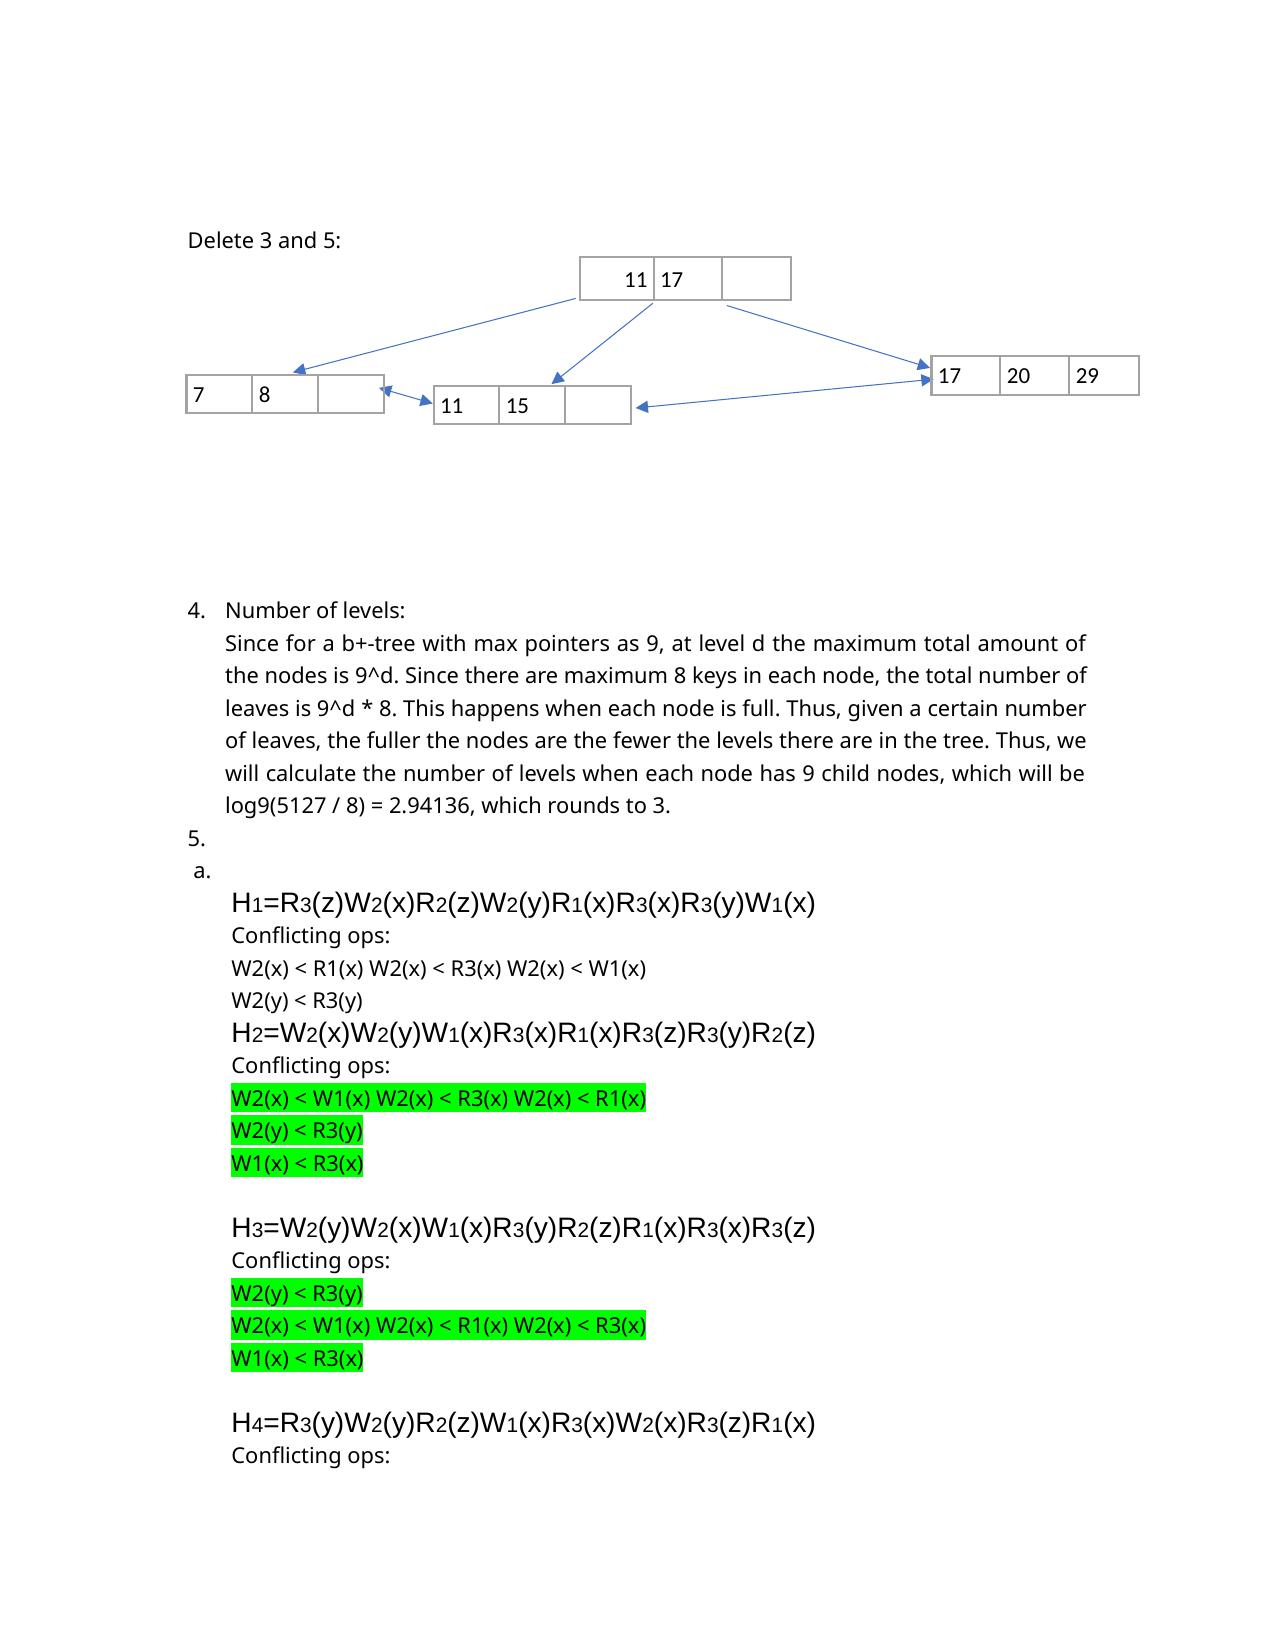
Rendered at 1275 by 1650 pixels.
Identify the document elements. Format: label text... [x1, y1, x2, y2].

table_header 20 [1001, 357, 1068, 394]
text H3=W2(y)W2(x)W1(x)R3(y)R2(z)R1(x)R3(x)R3(z) [187, 1211, 1087, 1244]
text W2(y) < R3(y) [187, 1276, 1087, 1309]
text W2(x) < R1(x) W2(x) < R3(x) W2(x) < W1(x) [187, 951, 1087, 984]
table_header 17 [655, 258, 721, 299]
table_header 17 [933, 357, 999, 394]
text H4=R3(y)W2(y)R2(z)W1(x)R3(x)W2(x)R3(z)R1(x) [187, 1406, 1087, 1439]
text W2(x) < W1(x) W2(x) < R1(x) W2(x) < R3(x) [187, 1309, 1087, 1341]
text W1(x) < R3(x) [187, 1341, 1087, 1374]
text Conflicting ops: [187, 919, 1087, 951]
table_header [723, 258, 790, 299]
table_header 7 [188, 376, 251, 412]
table_header 11 [435, 387, 498, 423]
list Number of levels: [187, 594, 1087, 626]
text Conflicting ops: [187, 1244, 1087, 1276]
text W2(y) < R3(y) [187, 1114, 1087, 1146]
text W2(y) < R3(y) [187, 984, 1087, 1016]
text Conflicting ops: [187, 1439, 1087, 1471]
text H2=W2(x)W2(y)W1(x)R3(x)R1(x)R3(z)R3(y)R2(z) [187, 1016, 1087, 1049]
table_header 29 [1070, 357, 1138, 394]
table_header [566, 387, 630, 423]
text a. [187, 854, 1087, 886]
text 5. [187, 821, 1087, 854]
table_header [319, 376, 383, 412]
text Conflicting ops: [187, 1049, 1087, 1081]
text W2(x) < W1(x) W2(x) < R3(x) W2(x) < R1(x) [187, 1081, 1087, 1114]
text Delete 3 and 5: [187, 224, 1087, 256]
text H1=R3(z)W2(x)R2(z)W2(y)R1(x)R3(x)R3(y)W1(x) [187, 886, 1087, 919]
text W1(x) < R3(x) [187, 1146, 1087, 1179]
table_header 15 [500, 387, 564, 423]
table_header 11 [581, 258, 653, 299]
table_header 8 [253, 376, 317, 412]
list Since for a b+-tree with max pointers as 9, at level d the maximum total amount of the nodes is 9^d. Since there are maximum 8 keys in each node, the total number of leaves is 9^d * 8. This happens when each node is full. Thus, given a certain number of leaves, the fuller the nodes are the fewer the levels there are in the tree. Thus, we will calculate the number of levels when each node has 9 child nodes, which will be log9(5127 / 8) = 2.94136, which rounds to 3. [225, 626, 1087, 821]
